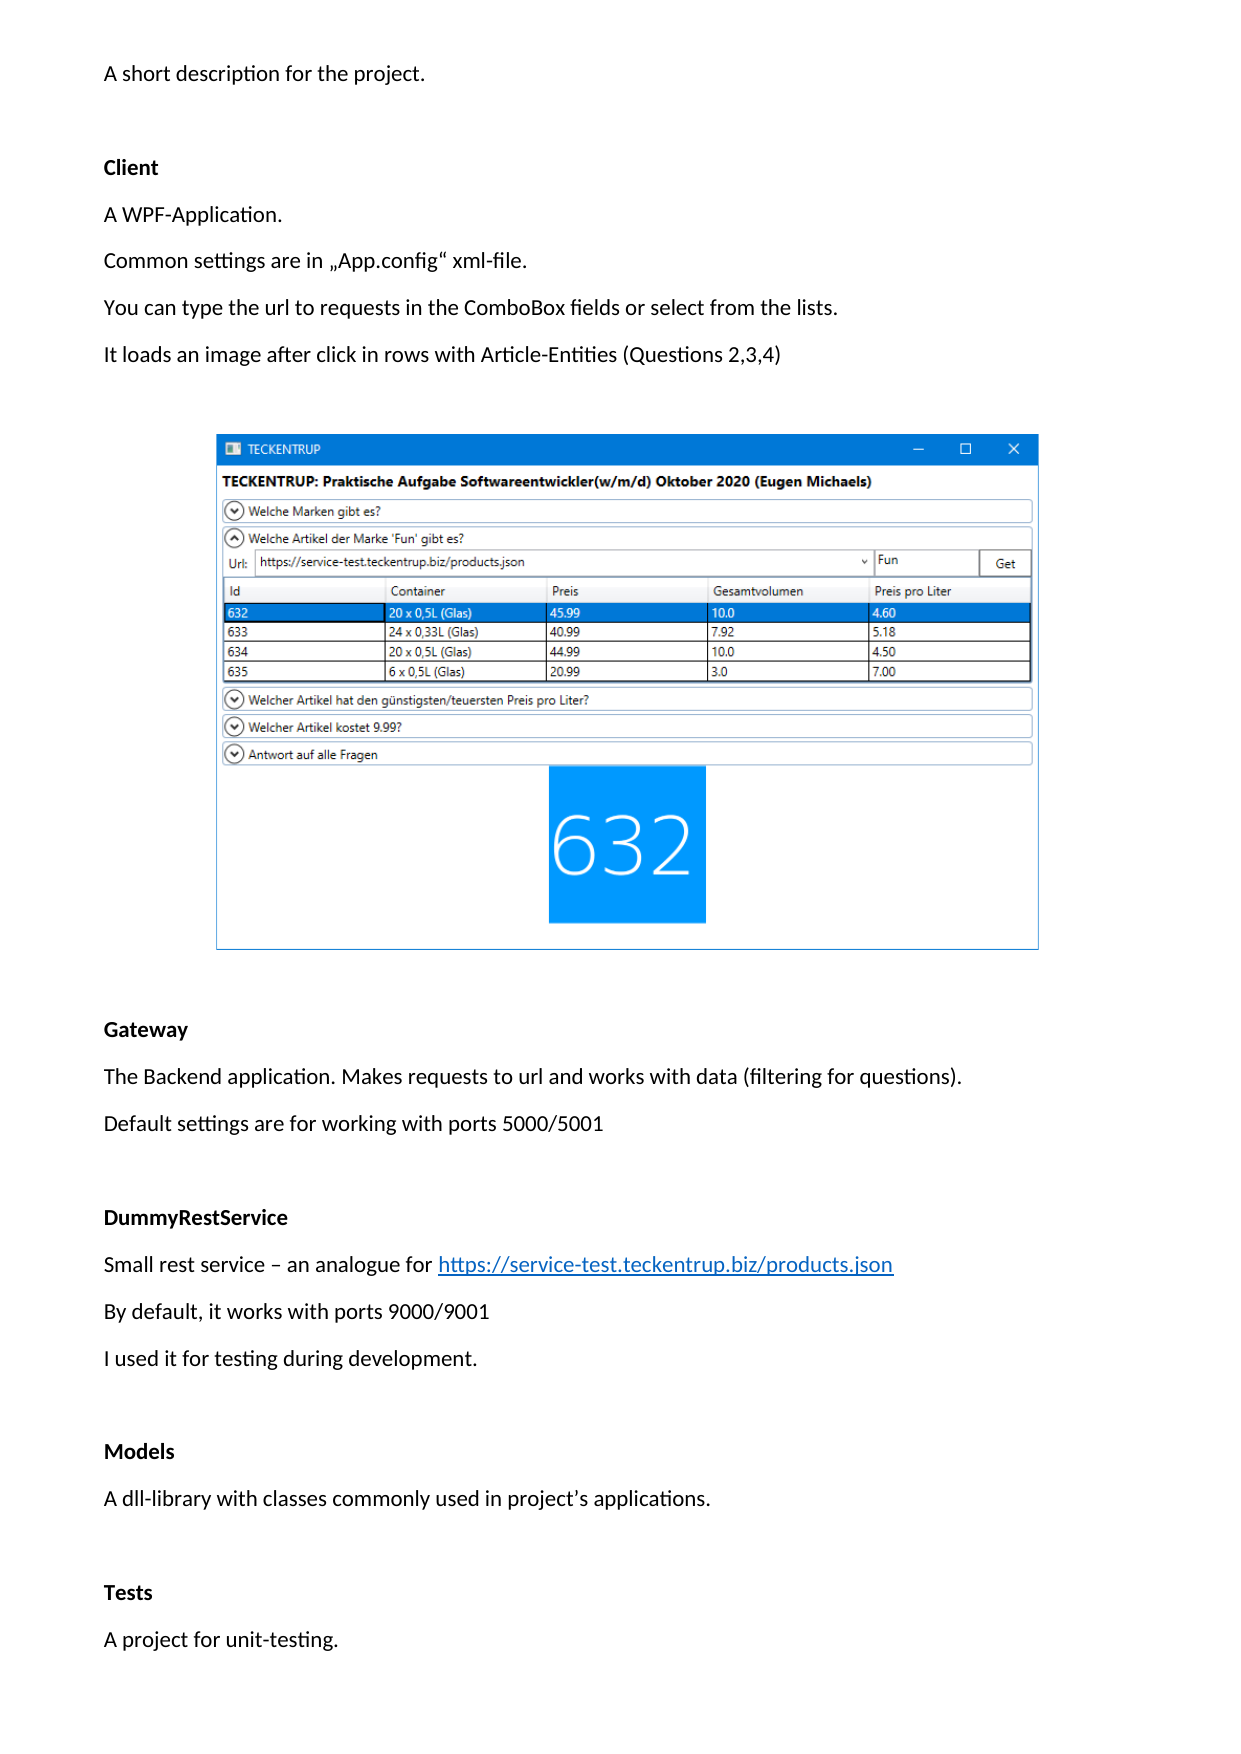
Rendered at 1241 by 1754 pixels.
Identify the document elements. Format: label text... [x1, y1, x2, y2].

text Tests [103, 1578, 1152, 1606]
text You can type the url to requests in the ComboBox fields or select from the lists. [103, 293, 1152, 321]
text By default, it works with ports 9000/9001 [103, 1297, 1152, 1325]
text Small rest service – an analogue for https://service-test.teckentrup.biz/products.json [103, 1250, 1152, 1278]
text A WPF-Application. [103, 200, 1152, 228]
text A dll-library with classes commonly used in project’s applications. [103, 1484, 1152, 1512]
text A project for unit-testing. [103, 1625, 1152, 1653]
text Common settings are in „App.config“ xml-file. [103, 247, 1152, 274]
text I used it for testing during development. [103, 1344, 1152, 1372]
text It loads an image after click in rows with Article-Entities (Questions 2,3,4) [103, 340, 1152, 368]
text Models [103, 1437, 1152, 1466]
text The Backend application. Makes requests to url and works with data (filtering for questions). [103, 1062, 1152, 1091]
text DummyRestService [103, 1203, 1152, 1231]
text Default settings are for working with ports 5000/5001 [103, 1109, 1152, 1137]
text Client [103, 153, 1152, 181]
text Gateway [103, 1016, 1152, 1044]
picture [216, 434, 1039, 950]
text A short description for the project. [103, 59, 1152, 87]
